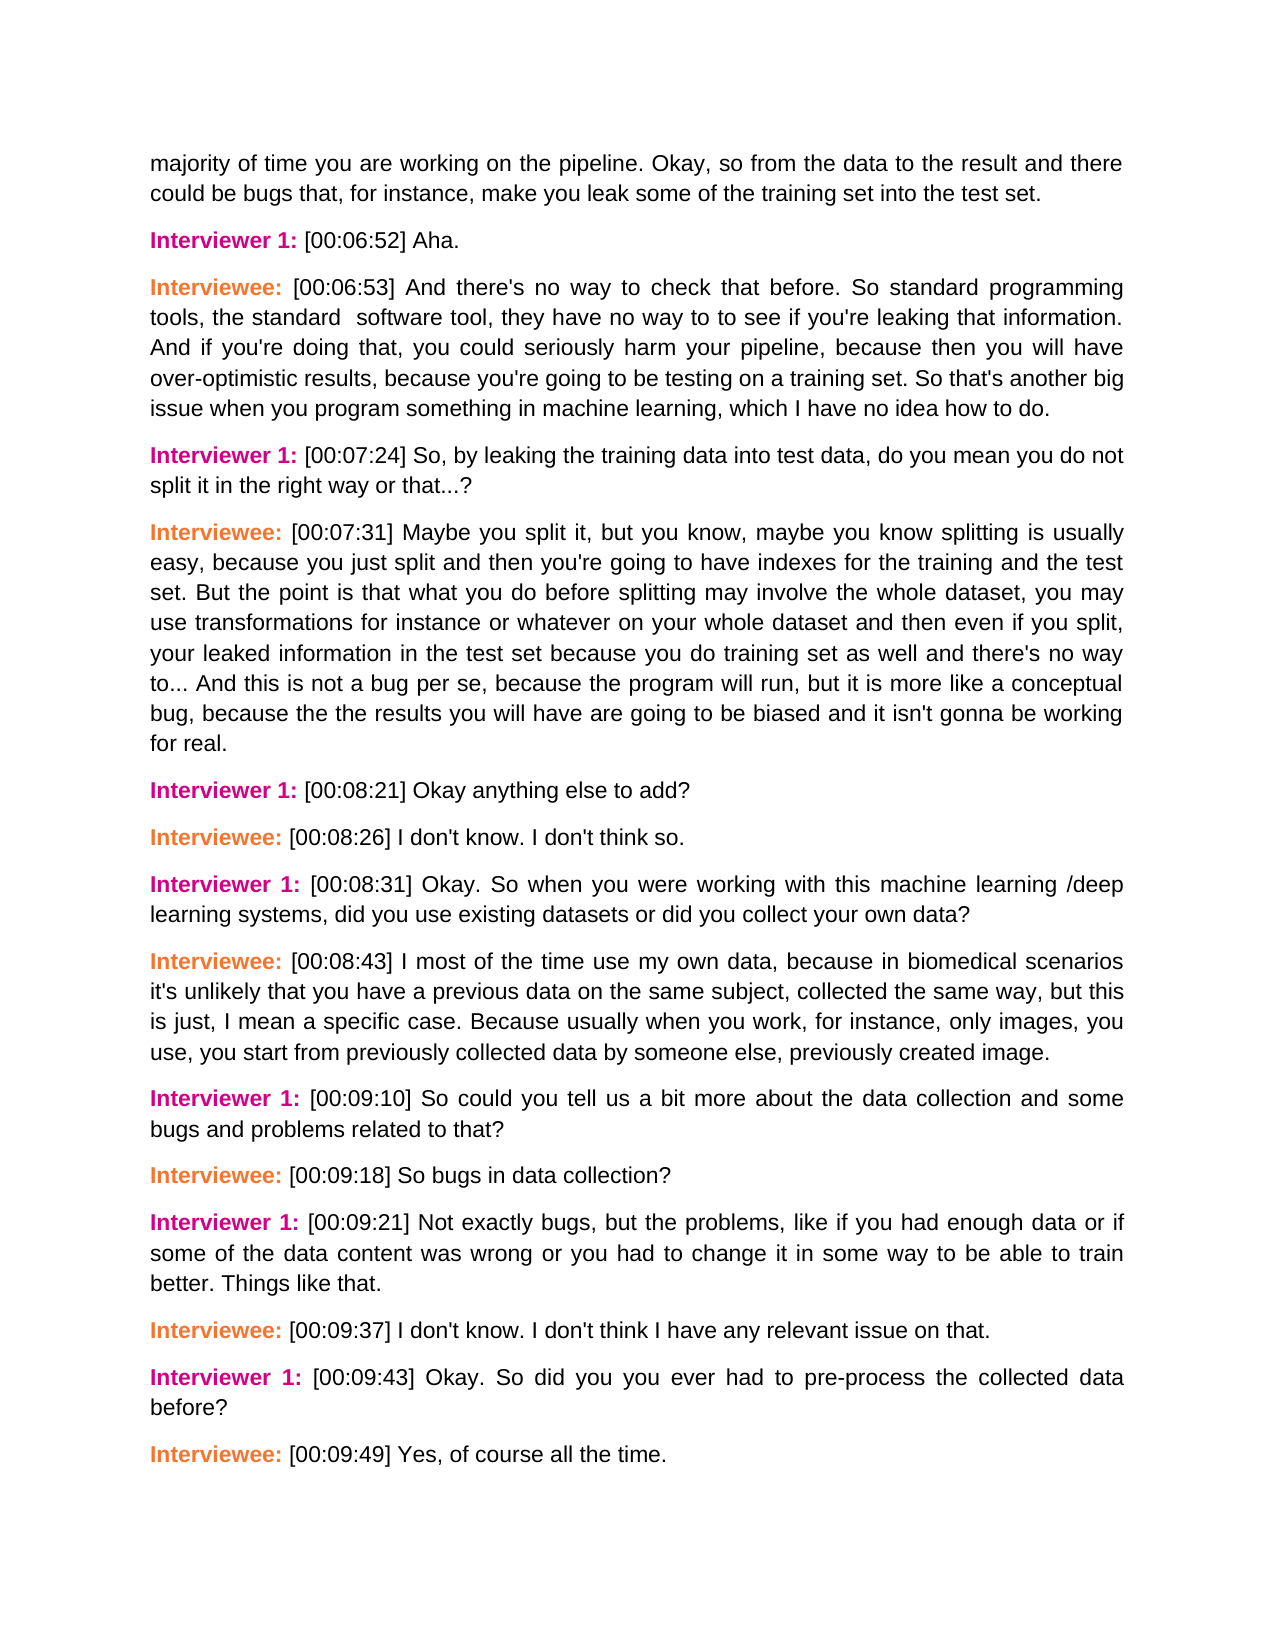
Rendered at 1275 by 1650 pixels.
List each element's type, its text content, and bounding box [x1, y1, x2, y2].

text Interviewee: [00:07:31] Maybe you split it, but you know, maybe you know splitting is usually easy, because you just split and then you're going to have indexes for the training and the test set. But the point is that what you do before splitting may involve the whole dataset, you may use transformations for instance or whatever on your whole dataset and then even if you split, your leaked information in the test set because you do training set as well and there's no way to... And this is not a bug per se, because the program will run, but it is more like a conceptual bug, because the the results you will have are going to be biased and it isn't gonna be working for real. [150, 519, 1125, 757]
text Interviewee: [00:08:26] I don't know. I don't think so. [150, 824, 1125, 850]
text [150, 150, 1125, 207]
text Interviewer 1: [00:09:21] Not exactly bugs, but the problems, like if you had enough data or if some of the data content was wrong or you had to change it in some way to be able to train better. Things like that. [150, 1209, 1125, 1296]
text Interviewer 1: [00:06:52] Aha. [150, 227, 1125, 253]
text Interviewer 1: [00:09:43] Okay. So did you you ever had to pre-process the collected data before? [150, 1363, 1125, 1420]
text Interviewer 1: [00:08:21] Okay anything else to add? [150, 777, 1125, 803]
text Interviewee: [00:08:43] I most of the time use my own data, because in biomedical scenarios it's unlikely that you have a previous data on the same subject, collected the same way, but this is just, I mean a specific case. Because usually when you work, for instance, only images, you use, you start from previously collected data by someone else, previously created image. [150, 948, 1125, 1065]
text Interviewee: [00:09:49] Yes, of course all the time. [150, 1441, 1125, 1467]
text Interviewer 1: [00:08:31] Okay. So when you were working with this machine learning /deep learning systems, did you use existing datasets or did you collect your own data? [150, 871, 1125, 927]
text Interviewee: [00:09:37] I don't know. I don't think I have any relevant issue on that. [150, 1317, 1125, 1343]
text Interviewee: [00:09:18] So bugs in data collection? [150, 1162, 1125, 1189]
text Interviewer 1: [00:09:10] So could you tell us a bit more about the data collection and some bugs and problems related to that? [150, 1085, 1125, 1142]
text Interviewer 1: [00:07:24] So, by leaking the training data into test data, do you mean you do not split it in the right way or that...? [150, 442, 1125, 498]
text Interviewee: [00:06:53] And there's no way to check that before. So standard programming tools, the standard software tool, they have no way to to see if you're leaking that information. And if you're doing that, you could seriously harm your pipeline, because then you will have over-optimistic results, because you're going to be testing on a training set. So that's another big issue when you program something in machine learning, which I have no idea how to do. [150, 274, 1125, 421]
